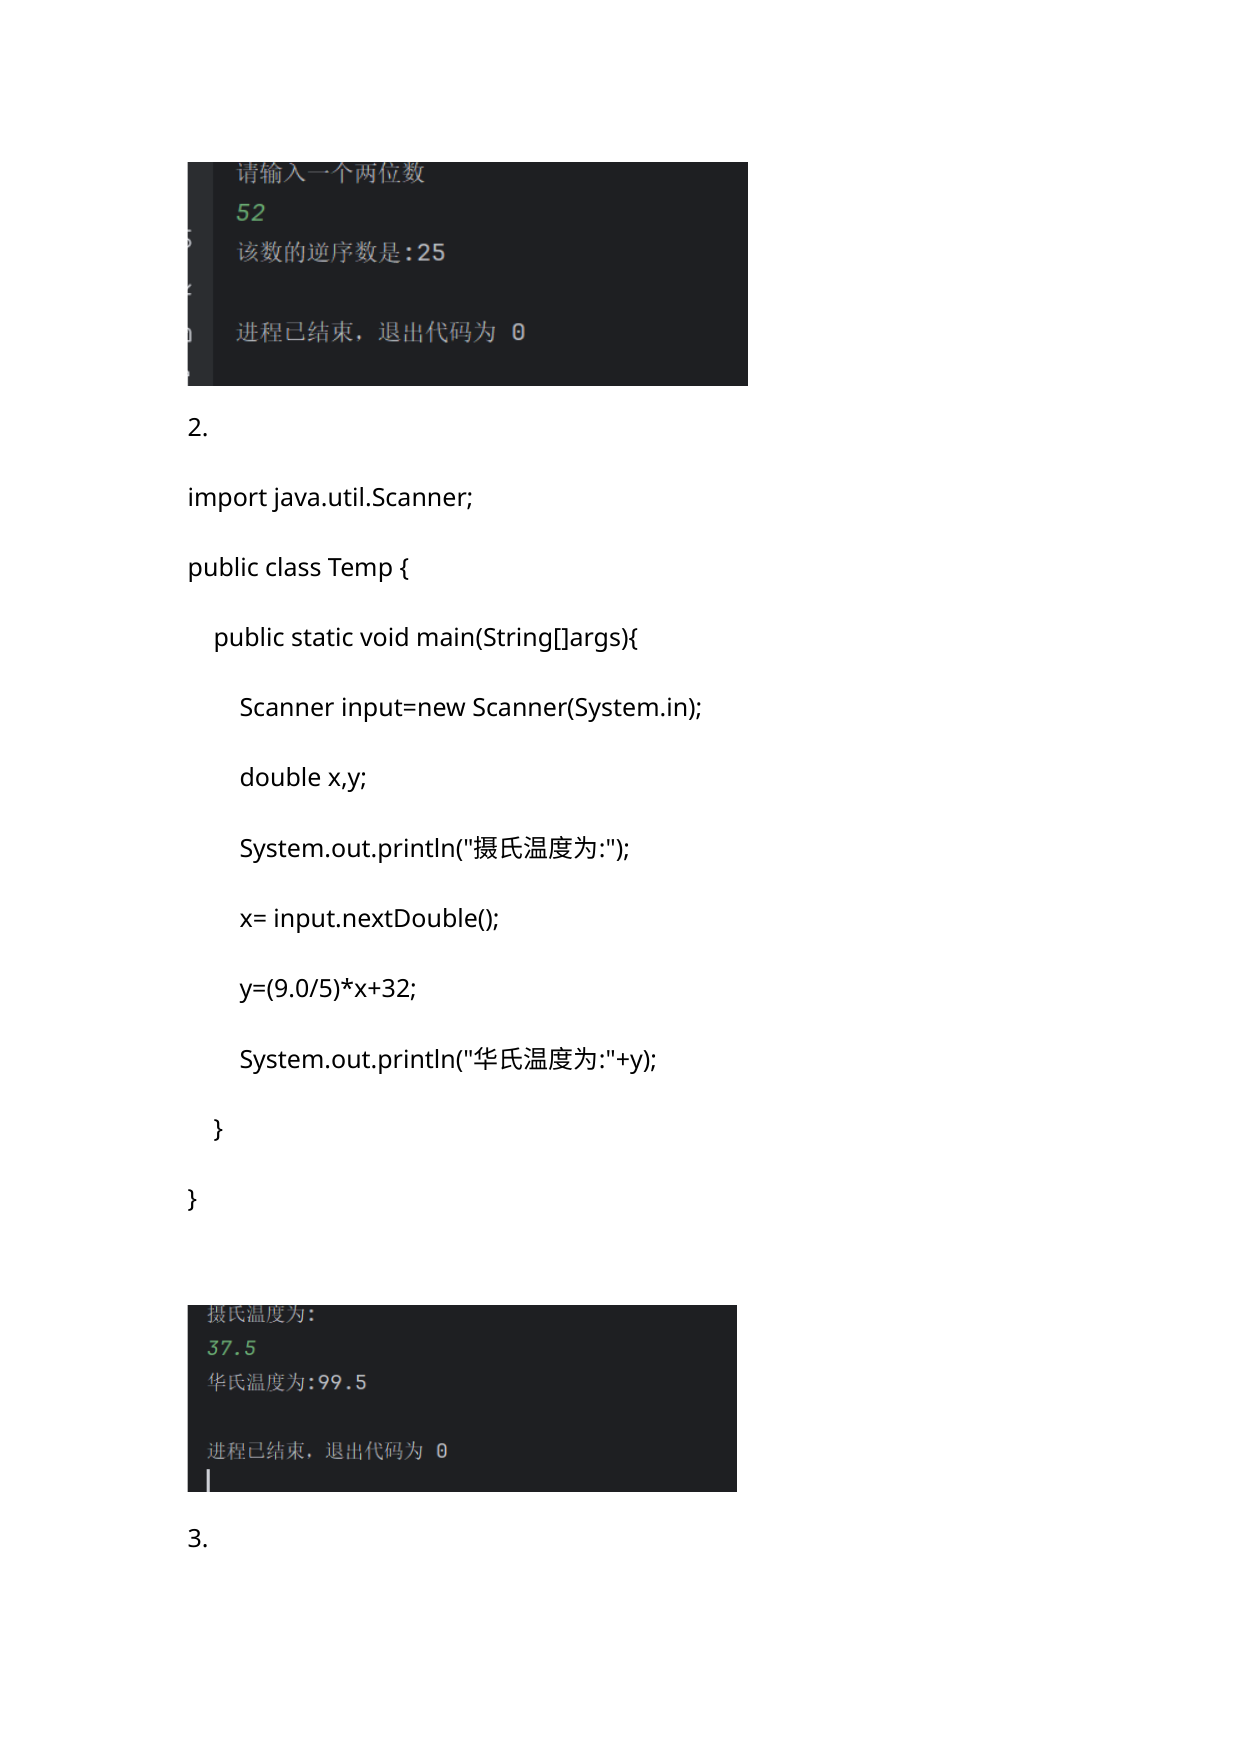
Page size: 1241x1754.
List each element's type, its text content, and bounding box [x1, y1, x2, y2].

list } [187, 1166, 1053, 1231]
list } [187, 1096, 1053, 1161]
list double x,y; [187, 744, 1053, 809]
list Scanner input=new Scanner(System.in); [187, 674, 1053, 739]
list System.out.println("摄氏温度为:"); [187, 814, 1053, 879]
picture [187, 162, 748, 386]
list public static void main(String[]args){ [187, 604, 1053, 669]
list import java.util.Scanner; [187, 464, 1053, 529]
list y=(9.0/5)*x+32; [187, 955, 1053, 1020]
picture [187, 1305, 737, 1492]
list System.out.println("华氏温度为:"+y); [187, 1025, 1053, 1090]
list 3. [187, 1505, 1053, 1570]
list public class Temp { [187, 534, 1053, 599]
list x= input.nextDouble(); [187, 885, 1053, 950]
list 2. [187, 394, 1053, 459]
